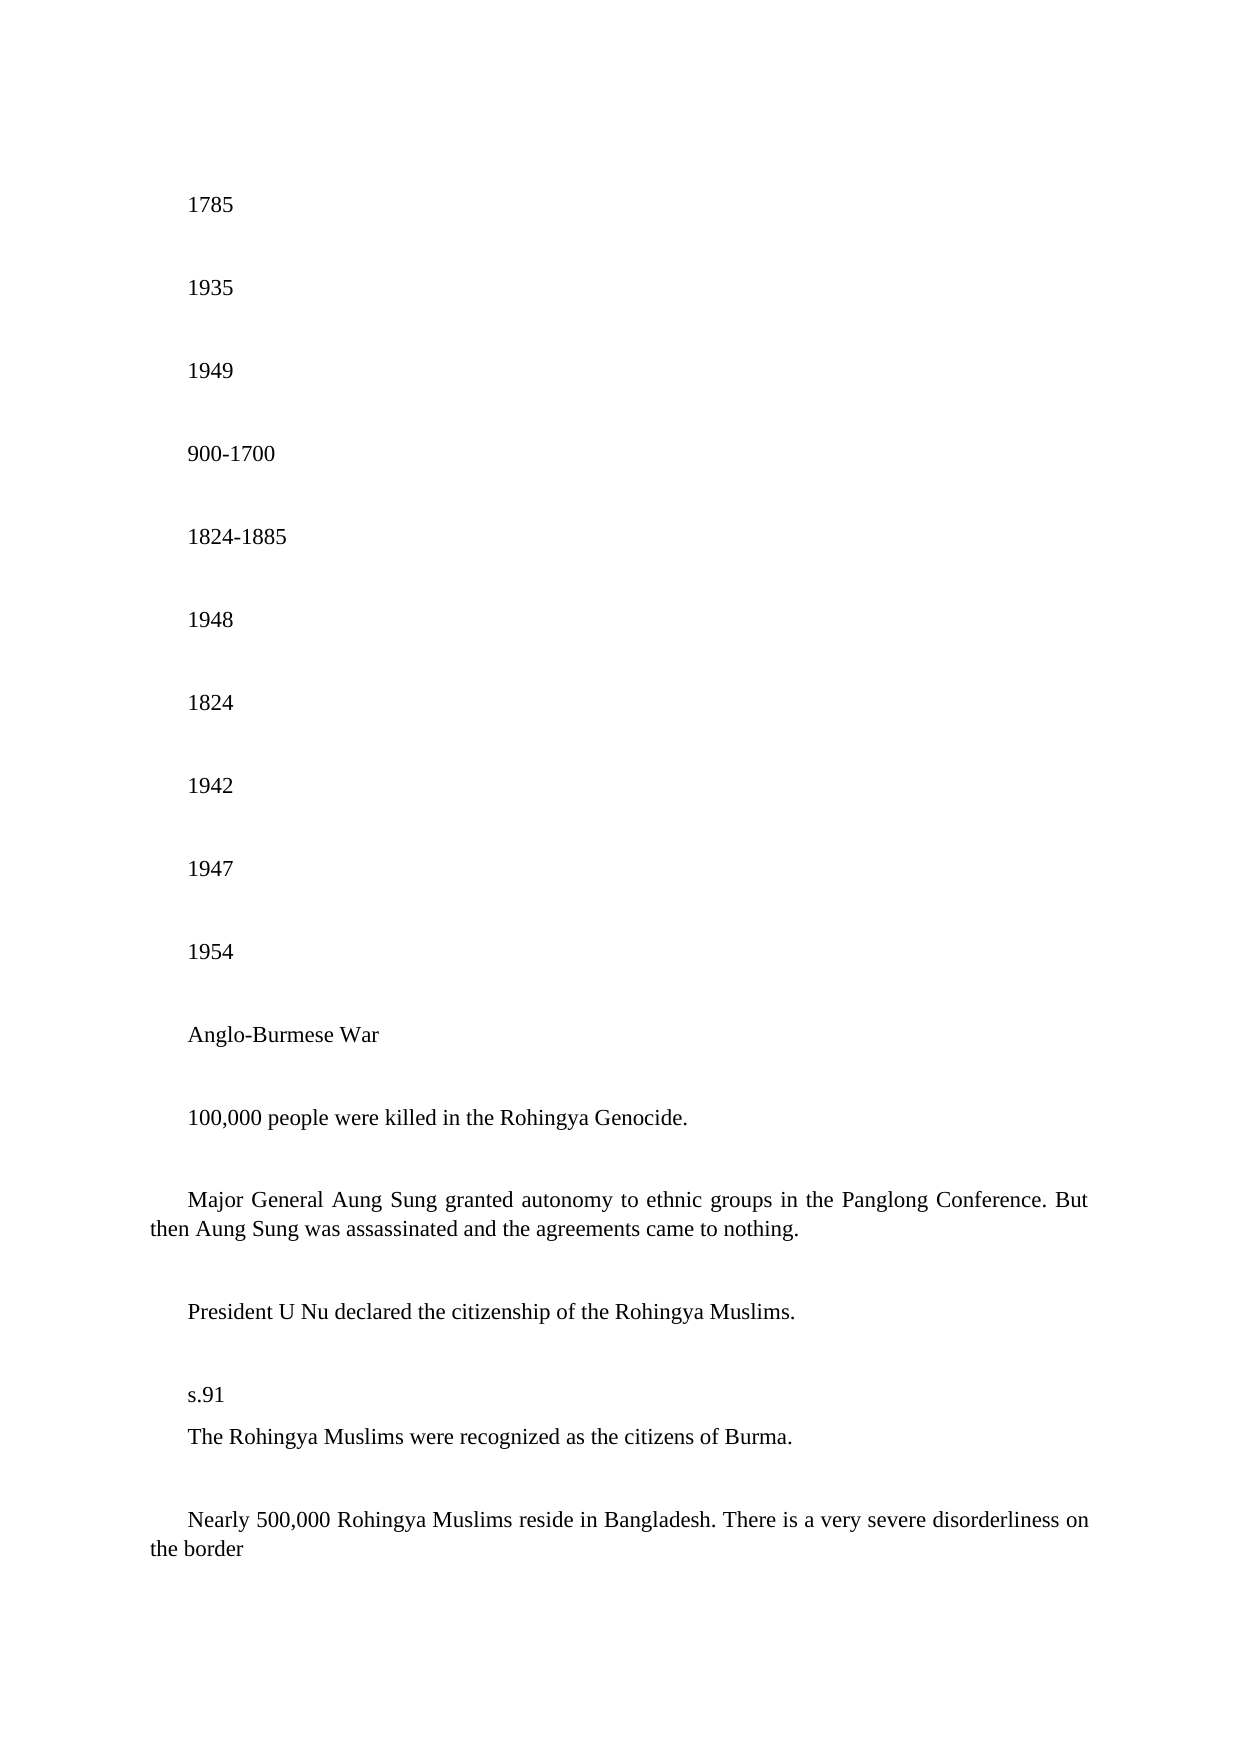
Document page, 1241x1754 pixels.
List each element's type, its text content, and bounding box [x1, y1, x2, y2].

text Major General Aung Sung granted autonomy to ethnic groups in the Panglong Conference. But then Aung Sung was assassinated and the agreements came to nothing. [150, 1186, 1090, 1242]
text 1942 [150, 772, 1090, 798]
text 1949 [150, 357, 1090, 384]
text 1954 [150, 938, 1090, 964]
text 100,000 people were killed in the Rohingya Genocide. [150, 1103, 1090, 1130]
text President U Nu declared the citizenship of the Rohingya Muslims. [150, 1298, 1090, 1325]
text s.91 [150, 1381, 1090, 1408]
text 1947 [150, 855, 1090, 881]
text 1785 [150, 191, 1090, 218]
text The Rohingya Muslims were recognized as the citizens of Burma. [150, 1423, 1090, 1449]
text 900-1700 [150, 440, 1090, 467]
text 1935 [150, 274, 1090, 301]
text Nearly 500,000 Rohingya Muslims reside in Bangladesh. There is a very severe disorderliness on the border [150, 1506, 1090, 1561]
text 1824 [150, 689, 1090, 715]
text 1948 [150, 606, 1090, 632]
text 1824-1885 [150, 523, 1090, 549]
text Anglo-Burmese War [150, 1021, 1090, 1047]
